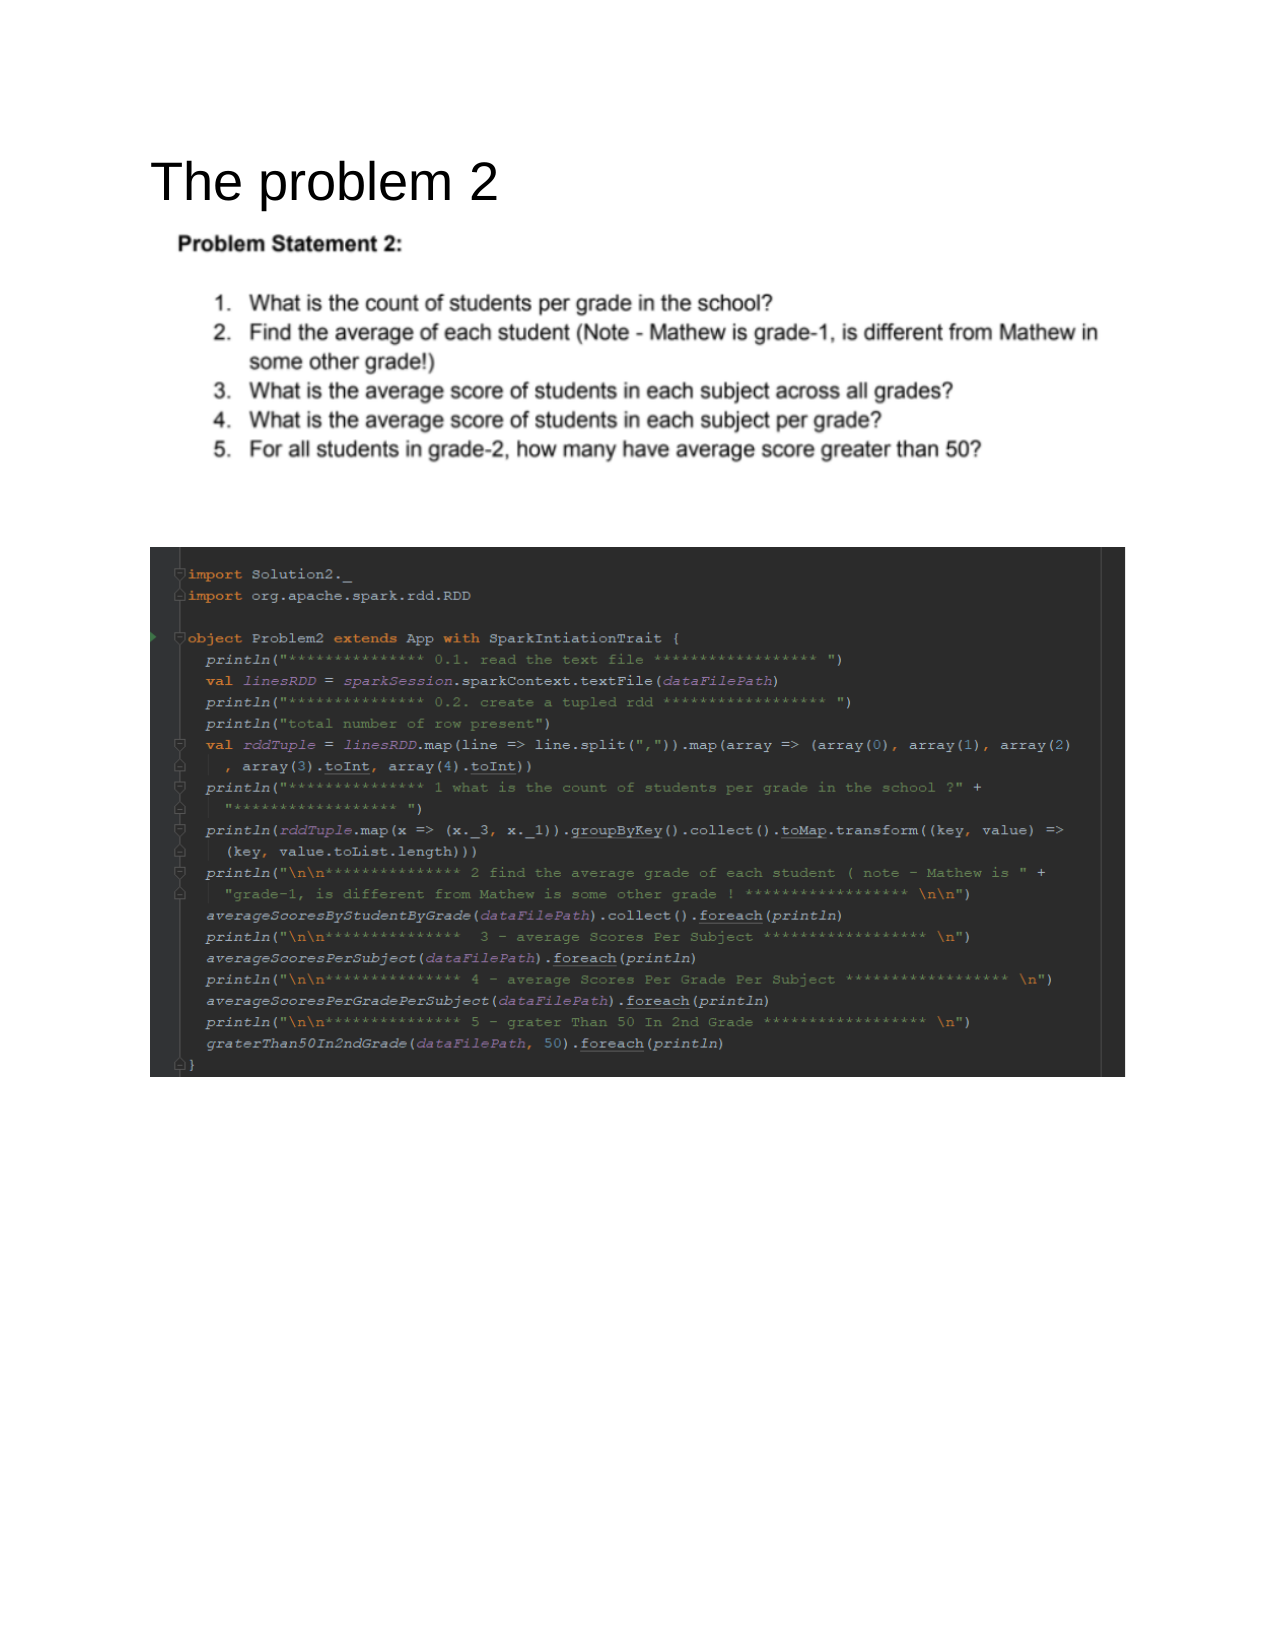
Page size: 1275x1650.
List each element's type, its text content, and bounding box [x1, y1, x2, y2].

title The problem 2 [150, 150, 1125, 212]
picture [150, 547, 1125, 1077]
picture [150, 218, 1125, 484]
